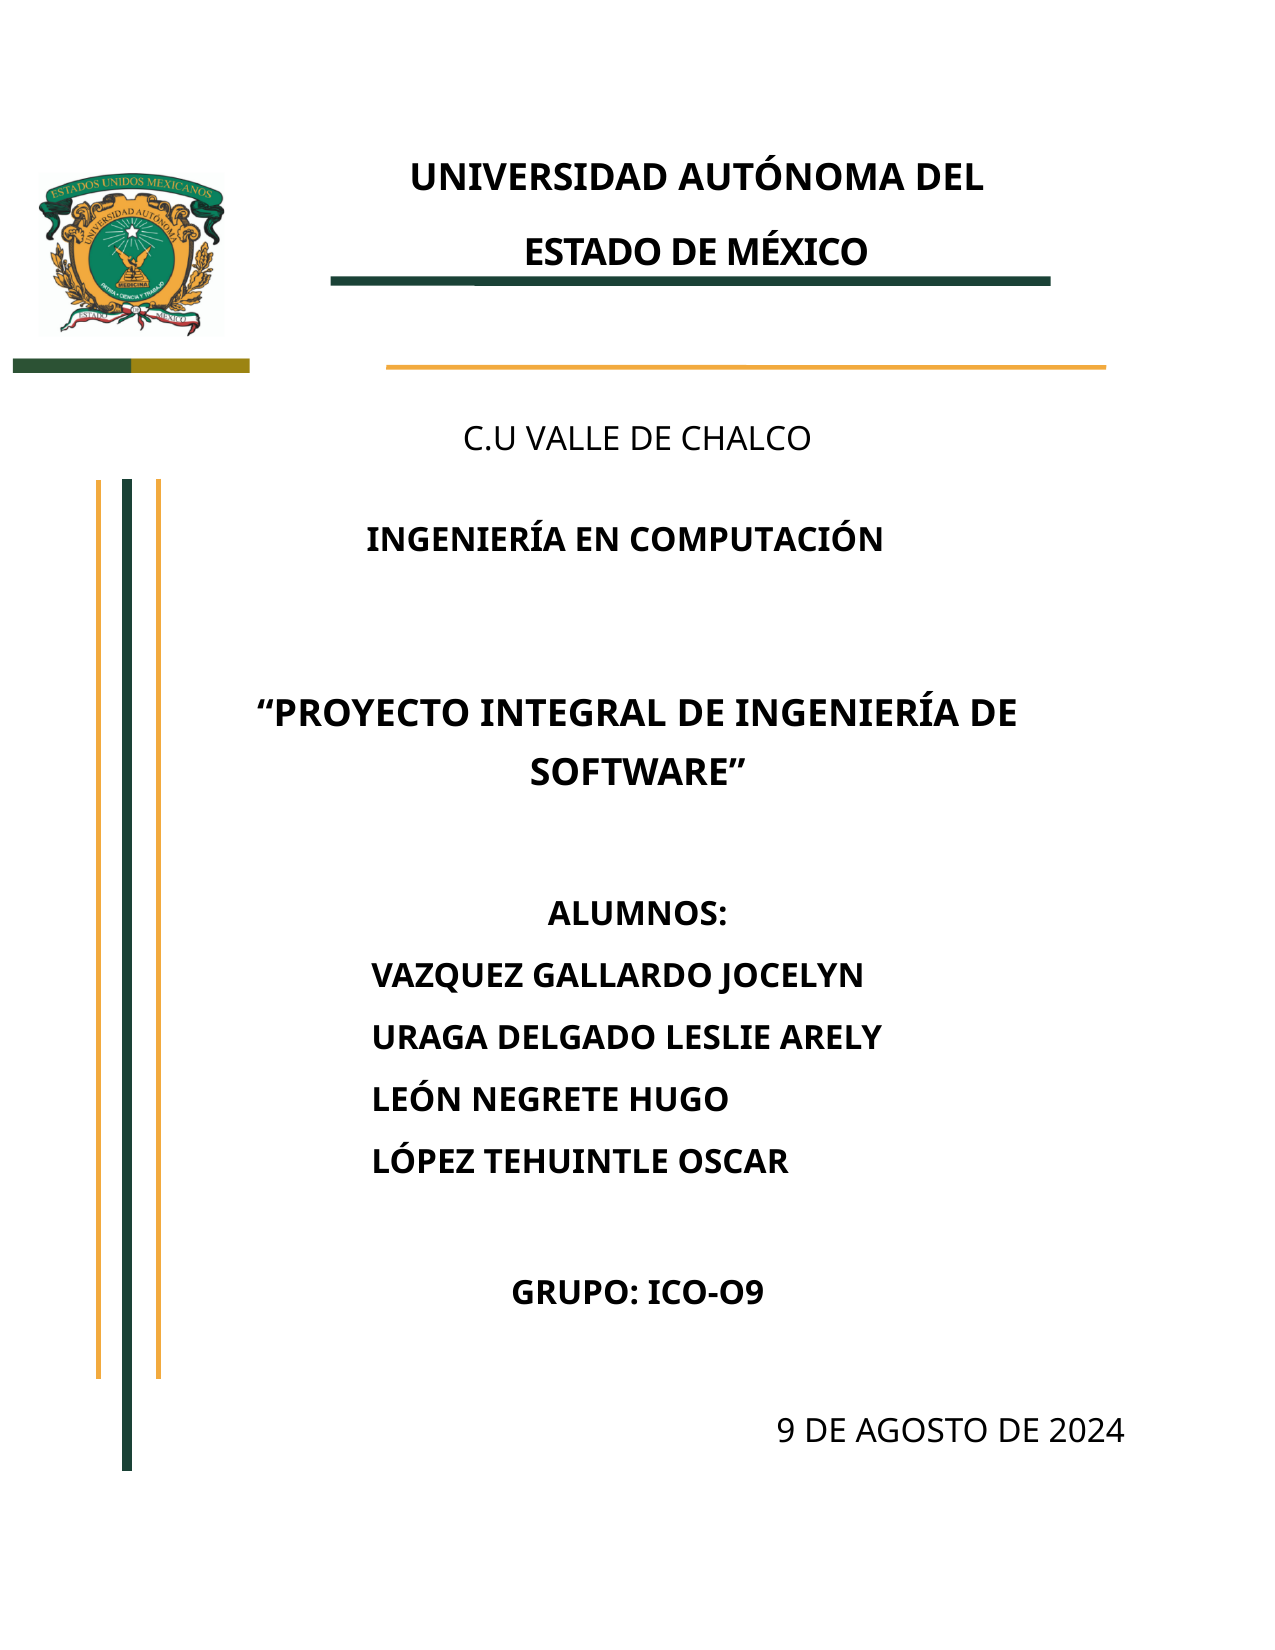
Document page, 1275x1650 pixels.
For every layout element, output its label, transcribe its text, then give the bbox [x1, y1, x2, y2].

text GRUPO: ICO-O9 [150, 1269, 1125, 1314]
text LEÓN NEGRETE HUGO [297, 1076, 1125, 1121]
text VAZQUEZ GALLARDO JOCELYN [297, 952, 1125, 997]
text C.U VALLE DE CHALCO [150, 415, 1125, 460]
text ALUMNOS: [150, 889, 1125, 935]
text INGENIERÍA EN COMPUTACIÓN [150, 516, 1101, 562]
text “PROYECTO INTEGRAL DE INGENIERÍA DE SOFTWARE” [150, 687, 1125, 796]
text UNIVERSIDAD AUTÓNOMA DEL [250, 150, 1125, 201]
text LÓPEZ TEHUINTLE OSCAR [371, 1138, 1125, 1183]
picture [12, 136, 250, 373]
text URAGA DELGADO LESLIE ARELY [297, 1014, 1125, 1059]
title ESTADO DE MÉXICO [250, 225, 1125, 276]
text 9 DE AGOSTO DE 2024 [150, 1407, 1125, 1452]
